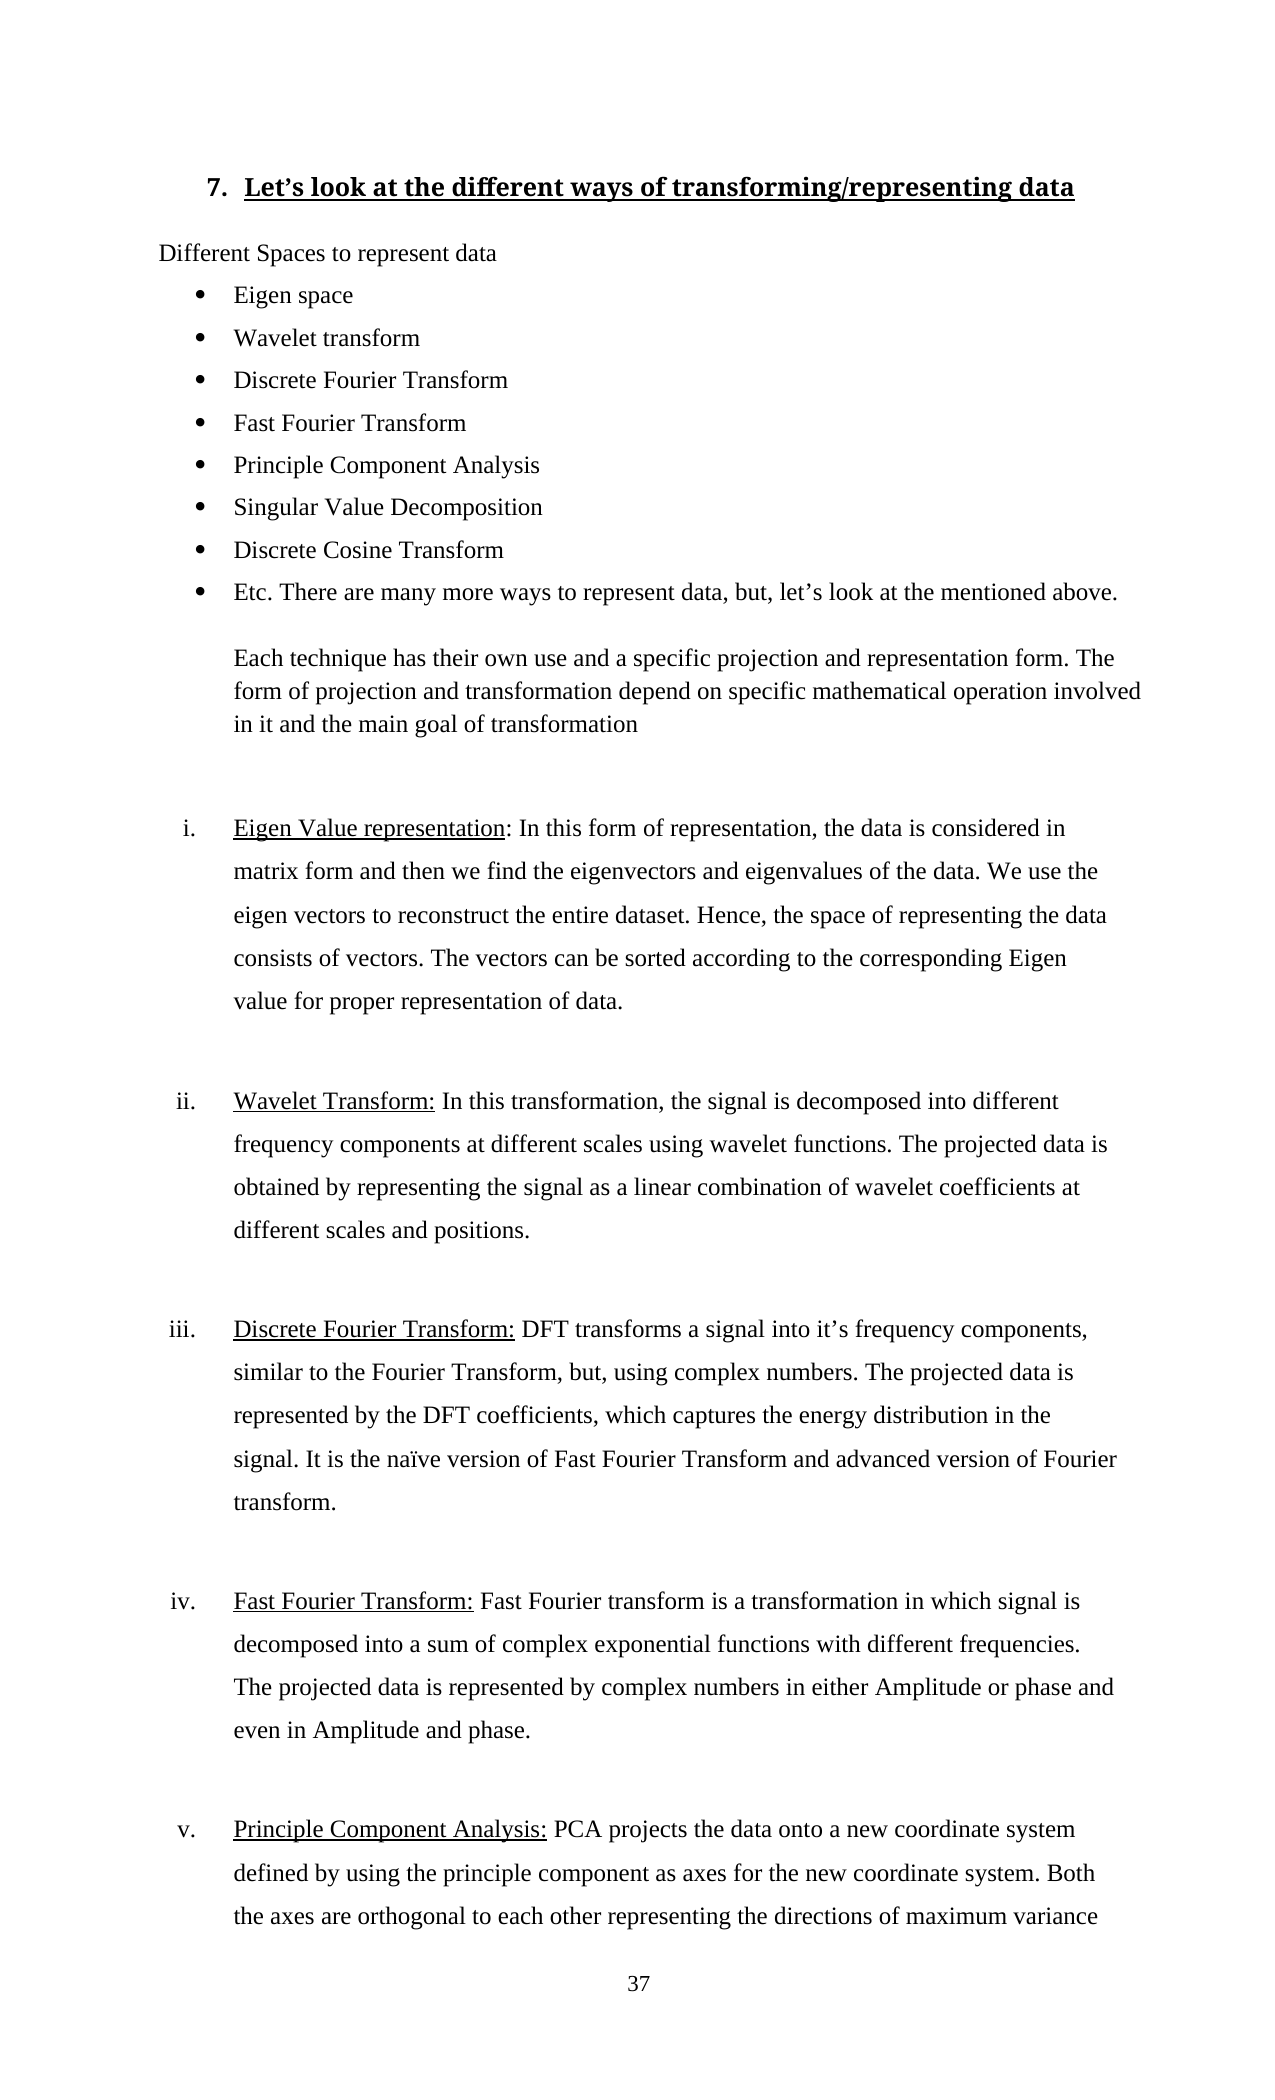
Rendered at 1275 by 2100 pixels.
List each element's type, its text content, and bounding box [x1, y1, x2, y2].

list Eigen space [196, 280, 1275, 309]
text Different Spaces to represent data [158, 238, 1275, 267]
list Discrete Fourier Transform [196, 365, 1275, 394]
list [196, 1814, 1118, 1929]
list Fast Fourier Transform: Fast Fourier transform is a transformation in which signal is decomposed into a sum of complex exponential functions with different frequencies. The projected data is represented by complex numbers in either Amplitude or phase and even in Amplitude and phase. [196, 1586, 1118, 1744]
list Discrete Cosine Transform [196, 535, 1275, 563]
list Discrete Fourier Transform: DFT transforms a signal into it’s frequency components, similar to the Fourier Transform, but, using complex numbers. The projected data is represented by the DFT coefficients, which captures the energy distribution in the signal. It is the naïve version of Fast Fourier Transform and advanced version of Fourier transform. [196, 1314, 1118, 1516]
list Eigen Value representation: In this form of representation, the data is considered in matrix form and then we find the eigenvectors and eigenvalues of the data. We use the eigen vectors to reconstruct the entire dataset. Hence, the space of representing the data consists of vectors. The vectors can be sorted according to the corresponding Eigen value for proper representation of data. [196, 813, 1118, 1015]
list Fast Fourier Transform [196, 408, 1275, 436]
list Principle Component Analysis [196, 450, 1275, 479]
list Wavelet transform [196, 323, 1275, 352]
list Let’s look at the different ways of transforming/representing data [207, 170, 1275, 204]
list Singular Value Decomposition [196, 492, 1275, 521]
list Wavelet Transform: In this transformation, the signal is decomposed into different frequency components at different scales using wavelet functions. The projected data is obtained by representing the signal as a linear combination of wavelet coefficients at different scales and positions. [196, 1086, 1118, 1244]
list Etc. There are many more ways to represent data, but, let’s look at the mentioned above. Each technique has their own use and a specific projection and representation form. The form of projection and transformation depend on specific mathematical operation involved in it and the main goal of transformation [196, 577, 1275, 738]
